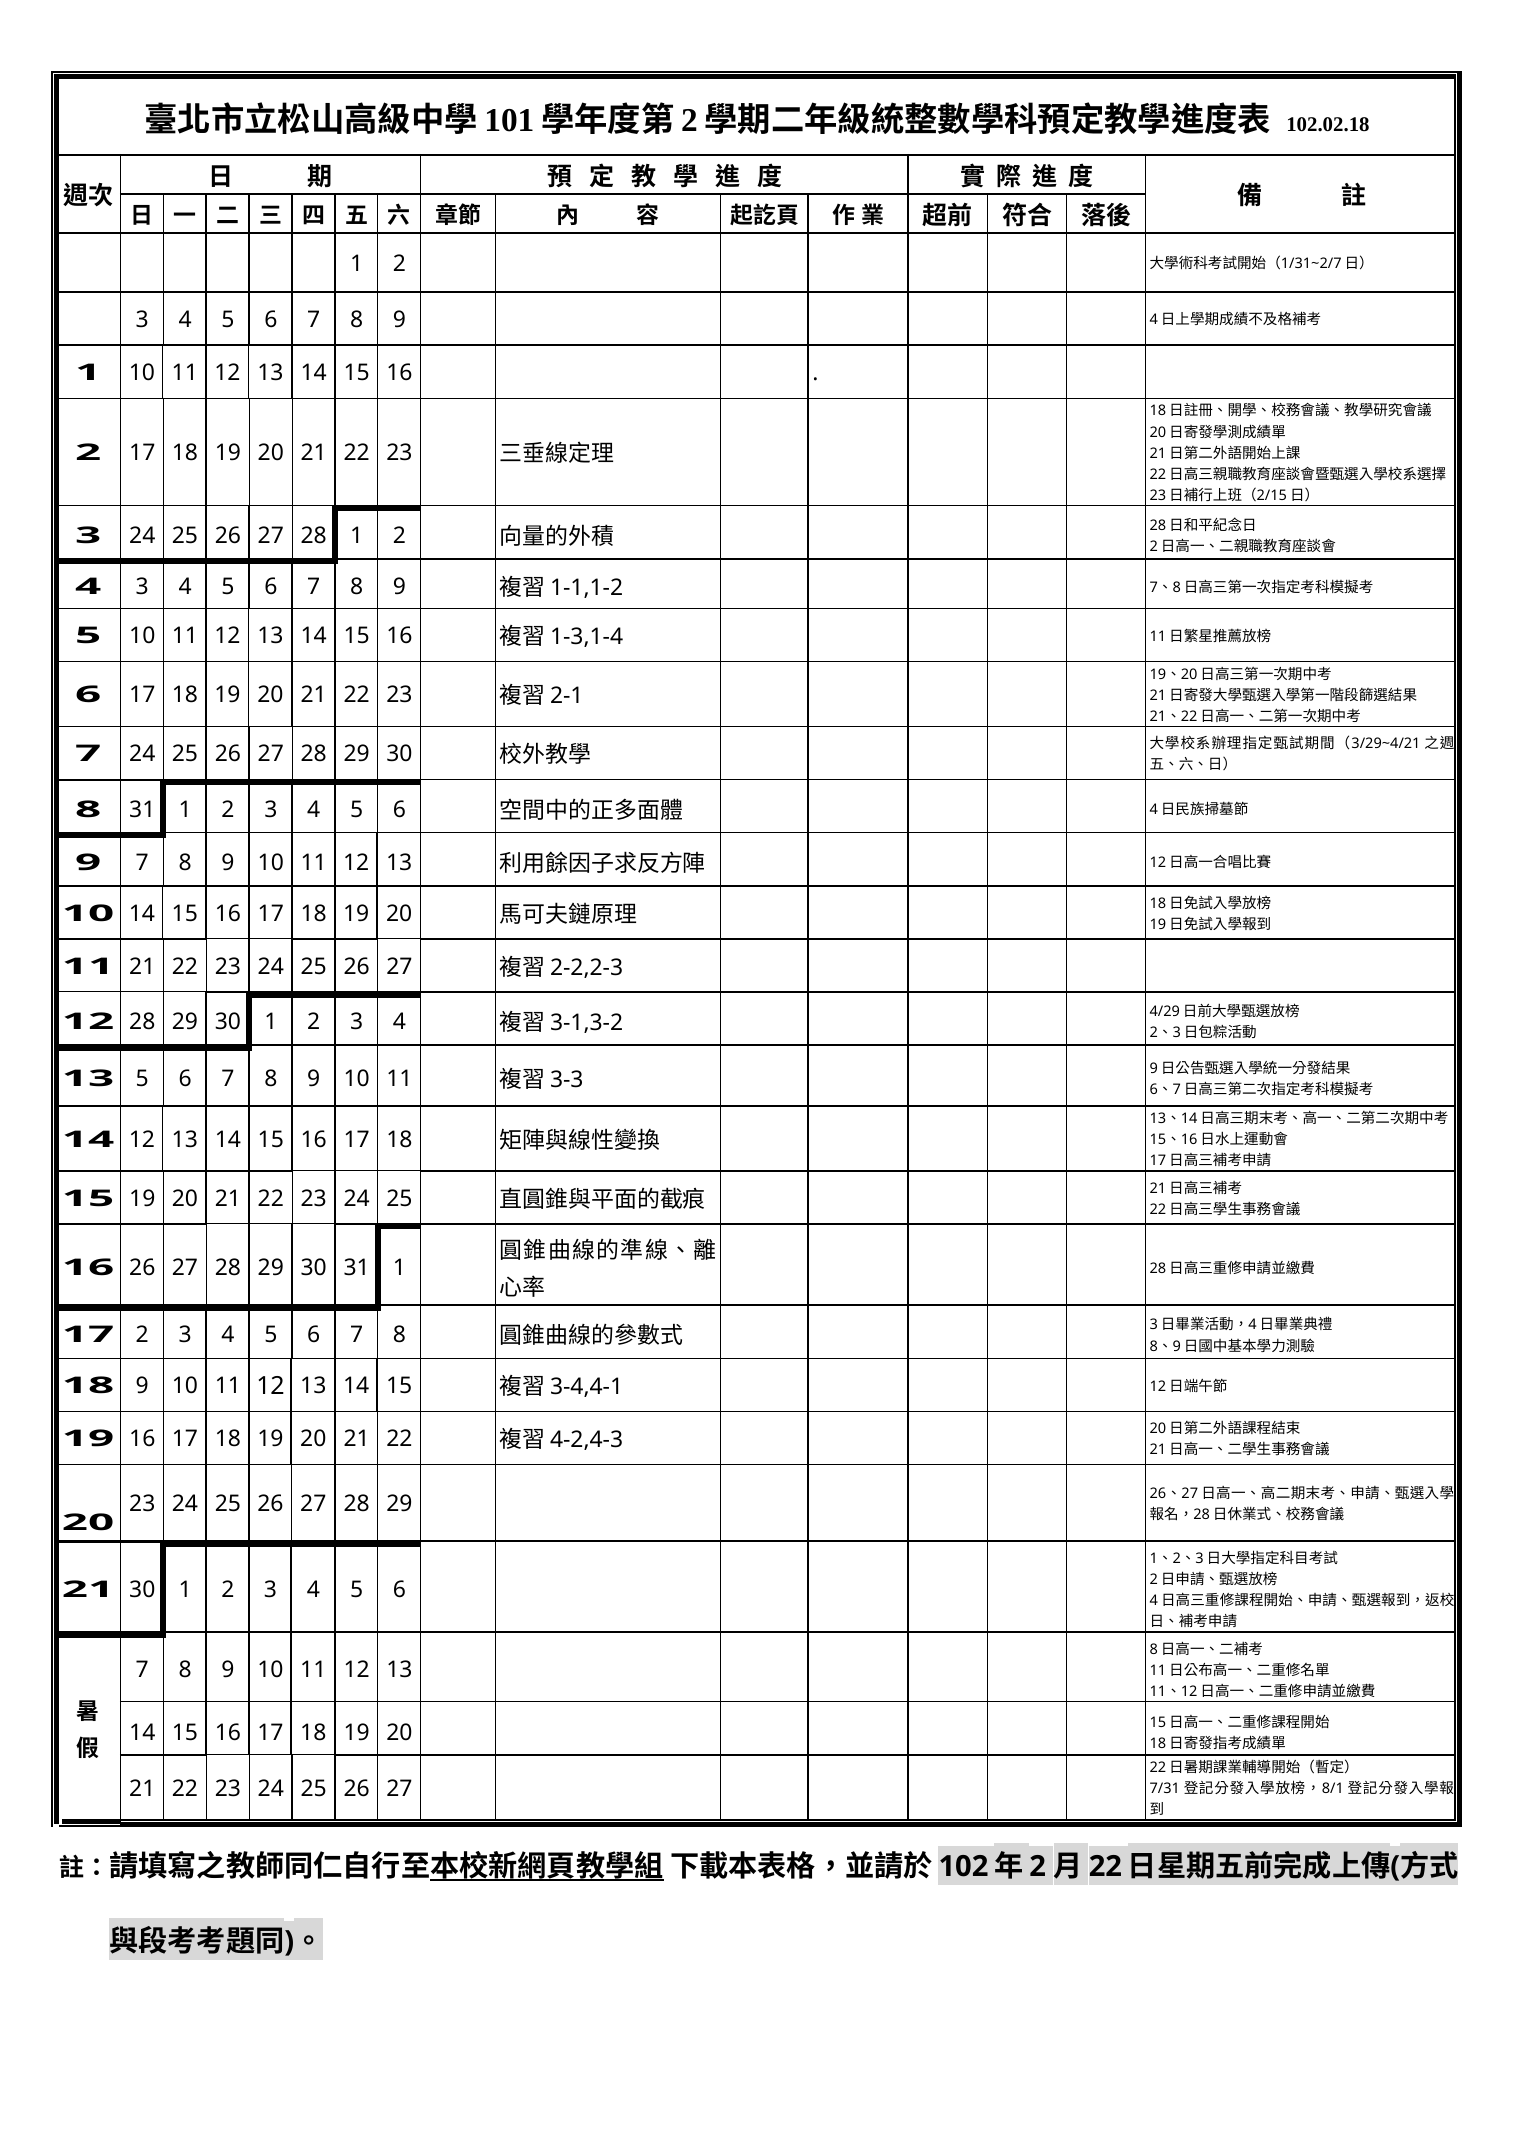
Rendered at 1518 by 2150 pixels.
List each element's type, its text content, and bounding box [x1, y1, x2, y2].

table_cell 2 [207, 785, 248, 832]
table_cell 17 [250, 1702, 290, 1754]
table_cell 3 [121, 293, 163, 344]
table_cell [1067, 993, 1145, 1044]
table_cell 14 [293, 609, 334, 661]
table_cell 13 [292, 1359, 334, 1411]
table_cell 25 [293, 1755, 334, 1819]
table_cell [1067, 346, 1145, 397]
table_cell 內 容 [496, 195, 720, 232]
table_cell 21 [59, 1543, 120, 1631]
table_cell 16 [293, 1107, 334, 1170]
table_cell 13 [378, 1633, 420, 1701]
table_cell [809, 1756, 907, 1819]
table_cell [988, 1359, 1066, 1411]
table_cell 預 定 教 學 進 度 [421, 156, 907, 193]
table_cell [988, 940, 1066, 991]
table_cell [988, 1046, 1066, 1105]
table_cell 8日高一、二補考 11日公布高一、二重修名單 11、12日高一、二重修申請並繳費 [1146, 1633, 1454, 1701]
table_cell 13 [378, 833, 420, 885]
table_cell 15 [336, 346, 377, 397]
table_cell [909, 560, 987, 607]
table_cell [421, 940, 495, 991]
table_cell 大學校系辦理指定甄試期間（3/29~4/21之週五、六、日） [1146, 727, 1454, 779]
table_cell 27 [378, 1756, 420, 1819]
table_cell [721, 1542, 807, 1631]
table_cell 9 [293, 1046, 334, 1105]
table_cell [988, 727, 1066, 779]
table_cell [721, 234, 807, 291]
table_cell 2 [293, 998, 334, 1044]
table_cell [721, 1412, 807, 1464]
table_cell 28 [293, 727, 334, 779]
table_cell 複習2-2,2-3 [496, 940, 720, 991]
table_cell 21 [336, 1412, 377, 1464]
table_cell 16 [207, 1702, 248, 1754]
table_cell [721, 1172, 807, 1223]
table_cell [988, 1465, 1066, 1540]
table_cell [909, 293, 987, 344]
table_header 臺北市立松山高級中學101學年度第2學期二年級統整數學科預定教學進度表 102.02.18 [59, 79, 1454, 154]
table_cell 1 [252, 998, 291, 1044]
table_cell 4 [164, 564, 205, 607]
table_cell 27 [250, 727, 292, 779]
table_cell [1067, 506, 1145, 558]
table_cell [721, 1359, 807, 1411]
table_cell 20 [292, 1412, 334, 1464]
table_cell [496, 234, 720, 291]
table_cell 9日公告甄選入學統一分發結果 6、7日高三第二次指定考科模擬考 [1146, 1046, 1454, 1105]
table_cell 複習2-1 [496, 662, 720, 726]
table_cell 30 [293, 1224, 334, 1304]
table_cell 14 [293, 346, 334, 397]
table_cell 4 [164, 293, 205, 344]
table_cell [721, 1756, 807, 1819]
table_cell [1067, 1633, 1145, 1701]
table_cell [421, 346, 495, 397]
table_cell [250, 234, 291, 291]
table_cell [988, 662, 1066, 726]
table_cell 11日繁星推薦放榜 [1146, 609, 1454, 661]
table_cell [809, 833, 907, 885]
table_cell 17 [250, 887, 291, 938]
table_cell 12 [250, 1359, 290, 1411]
table_cell 5 [336, 785, 377, 832]
table_cell 19、20日高三第一次期中考 21日寄發大學甄選入學第一階段篩選結果 21、22日高一、二第一次期中考 [1146, 662, 1454, 726]
table_cell 13 [163, 1107, 205, 1170]
table_cell [1067, 1756, 1145, 1819]
table_cell 16 [59, 1225, 120, 1304]
table_cell 28日和平紀念日 2日高一、二親職教育座談會 [1146, 506, 1454, 558]
table_cell 3日畢業活動，4日畢業典禮 8、9日國中基本學力測驗 [1146, 1306, 1454, 1357]
table_cell 24 [250, 939, 291, 991]
table_cell [421, 1306, 495, 1357]
table_cell 17 [164, 1412, 205, 1464]
table_cell [421, 727, 495, 779]
table_cell 三 [250, 195, 291, 232]
table_cell [909, 1702, 987, 1754]
table_cell 19 [336, 1702, 377, 1754]
table_cell 26 [336, 1756, 377, 1819]
table_cell 校外教學 [496, 727, 720, 779]
table_cell [1067, 1359, 1145, 1411]
table_cell 22 [336, 399, 377, 505]
table_cell [421, 506, 495, 558]
table_cell 14 [207, 1107, 248, 1170]
table_cell 18 [293, 887, 334, 938]
table_cell 7 [293, 293, 334, 344]
table_cell [809, 560, 907, 607]
table_cell 15日高一、二重修課程開始 18日寄發指考成績單 [1146, 1702, 1454, 1754]
table_cell 26 [121, 1225, 163, 1304]
table_cell 12 [207, 346, 248, 397]
table_cell 12 [336, 833, 376, 885]
table_cell [809, 609, 907, 661]
table_cell 4日上學期成績不及格補考 [1146, 293, 1454, 344]
table_cell [909, 506, 987, 558]
table_cell 9 [207, 1633, 248, 1701]
table_cell [121, 234, 163, 291]
table_cell 6 [293, 1311, 334, 1357]
table_cell [1067, 1412, 1145, 1464]
table_cell 1、2、3日大學指定科目考試 2日申請、甄選放榜 4日高三重修課程開始、申請、甄選報到，返校日、補考申請 [1146, 1542, 1454, 1631]
table_cell 5 [336, 1547, 377, 1631]
table_cell [1146, 940, 1454, 991]
table_cell 24 [121, 506, 163, 558]
table_cell 11 [207, 1359, 248, 1411]
table_cell 3 [250, 1547, 290, 1631]
table_cell [1067, 399, 1145, 505]
table_cell [809, 1172, 907, 1223]
table_cell [207, 234, 248, 291]
table_cell [909, 609, 987, 661]
table_cell 25 [378, 1171, 420, 1223]
table_cell [1067, 887, 1145, 938]
table_cell 19 [207, 399, 249, 505]
table_cell [988, 506, 1066, 558]
table_cell [1067, 833, 1145, 885]
table_cell 19 [250, 1412, 290, 1464]
table_cell [809, 1465, 907, 1540]
table_cell 6 [378, 1547, 420, 1631]
table_cell 21 [121, 1756, 163, 1819]
table_cell 4日民族掃墓節 [1146, 780, 1454, 832]
table_cell [809, 1107, 907, 1170]
table_cell 25 [293, 940, 334, 991]
table_cell [496, 1756, 720, 1819]
table_cell 章節 [421, 195, 495, 232]
table_cell [809, 940, 907, 991]
table_cell [1067, 560, 1145, 607]
table_cell [988, 1107, 1066, 1170]
table_cell 8 [164, 833, 205, 885]
table_cell 4/29日前大學甄選放榜 2、3日包粽活動 [1146, 993, 1454, 1044]
table_cell 3 [250, 785, 291, 832]
table_cell [909, 940, 987, 991]
table_cell 2 [378, 234, 420, 291]
table_cell [721, 346, 807, 397]
table_cell [809, 1306, 907, 1357]
table_cell 大學術科考試開始（1/31~2/7日） [1146, 234, 1454, 291]
table_cell [721, 1225, 807, 1304]
table_cell 5 [59, 609, 120, 661]
table_cell [909, 1172, 987, 1223]
table_cell 6 [164, 1051, 205, 1105]
table_cell [1067, 293, 1145, 344]
table_cell 8 [164, 1633, 205, 1701]
table_cell 12 [336, 1633, 377, 1701]
table_cell 30 [207, 993, 246, 1044]
table_cell [721, 940, 807, 991]
table_cell [421, 1633, 495, 1701]
table_cell 17 [121, 662, 163, 726]
table_cell [809, 293, 907, 344]
table_cell 29 [164, 992, 205, 1044]
table_cell [421, 1107, 495, 1170]
table_cell 21 [207, 1172, 248, 1223]
table_cell [809, 234, 907, 291]
table_cell 五 [336, 195, 377, 232]
table_cell [1067, 1225, 1145, 1304]
table_cell [421, 560, 495, 607]
table_cell 29 [250, 1224, 291, 1304]
table_cell [421, 609, 495, 661]
table_cell [909, 780, 987, 832]
table_cell 7 [293, 564, 334, 607]
table_cell 27 [250, 506, 292, 558]
table_cell 9 [59, 838, 120, 885]
table_cell 21 [293, 662, 334, 726]
table_cell [1067, 609, 1145, 661]
table_cell 31 [121, 781, 160, 832]
table_cell 14 [121, 1702, 163, 1754]
table_cell 8 [336, 560, 377, 607]
table_cell 7 [336, 1311, 377, 1357]
table_cell [809, 1225, 907, 1304]
table_cell [988, 1756, 1066, 1819]
table_cell [909, 993, 987, 1044]
table_cell 22 [378, 1412, 420, 1464]
table_cell 30 [378, 727, 420, 779]
table_cell [809, 780, 907, 832]
table_cell 27 [378, 939, 420, 991]
table_cell 1 [59, 346, 120, 397]
table_cell [164, 234, 205, 291]
table_cell 18 [59, 1359, 120, 1411]
table_cell [988, 293, 1066, 344]
table_cell [809, 399, 907, 505]
table_cell [421, 993, 495, 1044]
table_cell 複習3-1,3-2 [496, 993, 720, 1044]
table_cell 5 [207, 293, 248, 344]
table_cell 10 [121, 346, 162, 397]
table_cell 作 業 [809, 195, 907, 232]
table_cell [909, 399, 987, 505]
table_cell 二 [207, 195, 248, 232]
table_cell 9 [207, 833, 248, 885]
table_cell 29 [336, 727, 377, 779]
table_cell 31 [336, 1225, 375, 1304]
table_cell 4 [207, 1311, 248, 1357]
table_cell 3 [59, 506, 120, 558]
table_cell 複習3-3 [496, 1046, 720, 1105]
table_cell 利用餘因子求反方陣 [496, 833, 720, 885]
table_cell 10 [336, 1046, 377, 1105]
table_cell [988, 993, 1066, 1044]
table_cell 24 [164, 1465, 205, 1540]
table_cell . [809, 346, 907, 397]
table_cell 4 [293, 785, 334, 832]
table_cell [496, 1465, 720, 1540]
table_cell 26 [207, 506, 248, 558]
table_cell [809, 1542, 907, 1631]
table_cell [1067, 940, 1145, 991]
table_cell 1 [336, 234, 377, 291]
table_cell 23 [293, 1171, 334, 1223]
table_cell 15 [59, 1172, 120, 1223]
table_cell 15 [378, 1359, 420, 1411]
table_cell [809, 506, 907, 558]
table_cell [721, 506, 807, 558]
table_cell 24 [121, 727, 163, 779]
table_cell [988, 780, 1066, 832]
table_cell [809, 887, 907, 938]
table_cell 26 [207, 727, 248, 779]
table_cell 複習1-1,1-2 [496, 560, 720, 607]
table_cell 10 [121, 609, 163, 661]
table_cell [988, 346, 1066, 397]
table_cell 18 [164, 399, 205, 505]
table_cell [988, 560, 1066, 607]
table_cell 8 [378, 1306, 420, 1357]
table_cell 12 [207, 609, 248, 661]
table_cell 13、14日高三期末考、高一、二第二次期中考 15、16日水上運動會 17日高三補考申請 [1146, 1107, 1454, 1170]
table_cell 落後 [1067, 195, 1145, 232]
table_cell 14 [59, 1107, 120, 1170]
table_cell 20 [249, 662, 291, 726]
table_cell [721, 1046, 807, 1105]
table_cell 1 [381, 1229, 420, 1304]
table_cell 9 [121, 1359, 163, 1411]
table_cell 22 [336, 662, 377, 726]
table_cell [421, 833, 495, 885]
table_cell [721, 609, 807, 661]
table_cell 6 [378, 785, 420, 832]
table_cell [988, 1172, 1066, 1223]
text 註：請填寫之教師同仁自行至本校新網頁教學組 下載本表格，並請於102年2 月22日星期五前完成上傳(方式與段考考題同)。 [59, 1827, 1459, 1977]
table_cell 29 [378, 1465, 420, 1540]
table_cell 圓錐曲線的準線、離心率 [496, 1225, 720, 1304]
table_cell [421, 780, 495, 832]
table_cell [809, 1046, 907, 1105]
table_cell [809, 662, 907, 726]
table_cell 9 [378, 293, 420, 344]
table_cell [988, 1412, 1066, 1464]
table_cell 一 [164, 195, 205, 232]
table_cell [421, 1359, 495, 1411]
table_cell [1067, 1306, 1145, 1357]
table_cell [421, 293, 495, 344]
table_cell 3 [121, 564, 163, 607]
table_cell 四 [293, 195, 334, 232]
table_cell 11 [378, 1046, 420, 1105]
table_cell 20 [250, 399, 292, 505]
table_cell 向量的外積 [496, 506, 720, 558]
table_cell 5 [250, 1311, 291, 1357]
table_cell [721, 293, 807, 344]
table_cell 7 [59, 727, 120, 779]
table_cell [909, 1412, 987, 1464]
table_cell 5 [207, 564, 248, 607]
table_cell 16 [207, 887, 248, 938]
table_cell 4 [292, 1547, 334, 1631]
table_cell 4 [378, 998, 420, 1044]
table_cell [421, 1542, 495, 1631]
table_cell 7、8日高三第一次指定考科模擬考 [1146, 560, 1454, 607]
table_cell 17 [121, 399, 163, 505]
table_cell [496, 293, 720, 344]
table_cell 24 [250, 1755, 291, 1819]
table_cell 18 [292, 1702, 334, 1754]
table_cell [988, 399, 1066, 505]
table_cell 22 [164, 1756, 206, 1819]
table_cell [421, 662, 495, 726]
table_cell 超前 [909, 195, 987, 232]
table_cell 6 [59, 662, 120, 726]
table_cell [988, 1702, 1066, 1754]
table_cell 10 [250, 833, 291, 885]
table_cell 15 [250, 1107, 291, 1170]
table_cell [809, 1412, 907, 1464]
table_cell 實 際 進 度 [909, 156, 1145, 193]
table_cell 23 [207, 1755, 249, 1819]
table_cell 18 [164, 662, 205, 726]
table_cell 6 [250, 293, 291, 344]
table_cell [721, 1702, 807, 1754]
table_cell 25 [164, 506, 205, 558]
table_cell [1067, 780, 1145, 832]
table_cell 週次 [59, 156, 120, 232]
table_cell 22 [250, 1172, 292, 1223]
table_cell 12日端午節 [1146, 1359, 1454, 1411]
table_cell 矩陣與線性變換 [496, 1107, 720, 1170]
table_cell 複習4-2,4-3 [496, 1412, 720, 1464]
table_cell [988, 234, 1066, 291]
table_cell 11 [293, 833, 334, 885]
table_cell 1 [166, 1547, 205, 1631]
table_cell [721, 1633, 807, 1701]
table_cell 11 [163, 346, 205, 397]
table_cell [1067, 1172, 1145, 1223]
table_cell [909, 1107, 987, 1170]
table_cell [421, 399, 495, 505]
table_cell [293, 234, 334, 291]
table_cell 符合 [988, 195, 1066, 232]
table_cell 20 [59, 1465, 120, 1540]
table_cell [809, 993, 907, 1044]
table_cell [909, 346, 987, 397]
table_cell 三垂線定理 [496, 399, 720, 505]
table_cell 複習3-4,4-1 [496, 1359, 720, 1411]
table_cell 15 [336, 609, 377, 661]
table_cell 14 [336, 1359, 376, 1411]
table_cell [1067, 662, 1145, 726]
table_cell [721, 1107, 807, 1170]
table_cell 3 [336, 998, 377, 1044]
table_cell [421, 234, 495, 291]
table_cell [421, 1702, 495, 1754]
table_cell [721, 780, 807, 832]
table_cell 21日高三補考 22日高三學生事務會議 [1146, 1172, 1454, 1223]
table_cell 23 [378, 399, 420, 505]
table_cell 26 [250, 1465, 291, 1540]
table_cell [1067, 1465, 1145, 1540]
table_cell 18 [207, 1412, 248, 1464]
table_cell 20 [164, 1172, 205, 1223]
table_cell [721, 1465, 807, 1540]
table_cell 2 [207, 1547, 248, 1631]
table_cell 27 [164, 1225, 206, 1304]
table_cell 14 [121, 887, 162, 938]
table_cell [909, 1542, 987, 1631]
table_cell 2 [121, 1311, 163, 1357]
table_cell 16 [378, 346, 420, 397]
table_cell 18 [378, 1107, 420, 1170]
table_cell [1067, 1107, 1145, 1170]
table_cell 2 [378, 511, 420, 558]
table_cell 20 [378, 1702, 420, 1754]
table_cell [1146, 346, 1454, 397]
table_cell 18日註冊、開學、校務會議、教學研究會議 20日寄發學測成績單 21日第二外語開始上課 22日高三親職教育座談會暨甄選入學校系選擇 23日補行上班（2/15日） [1146, 399, 1454, 505]
table_cell 28 [293, 506, 332, 558]
table_cell [909, 662, 987, 726]
table_cell [909, 1465, 987, 1540]
table_cell [1067, 1046, 1145, 1105]
table_cell 備 註 [1146, 156, 1454, 232]
table_cell [421, 1225, 495, 1304]
table_cell 直圓錐與平面的截痕 [496, 1172, 720, 1223]
table_cell [496, 1633, 720, 1701]
table_cell 19 [336, 887, 376, 938]
table_cell 18日免試入學放榜 19日免試入學報到 [1146, 887, 1454, 938]
table_cell [721, 833, 807, 885]
table_cell 12日高一合唱比賽 [1146, 833, 1454, 885]
table_cell [909, 1225, 987, 1304]
table_cell [909, 1756, 987, 1819]
table_cell 15 [164, 1702, 205, 1754]
table_cell 21 [293, 399, 334, 505]
table_cell 21 [121, 940, 163, 991]
table_cell 起訖頁 [721, 195, 807, 232]
table_cell [1067, 1542, 1145, 1631]
table_cell 24 [336, 1171, 377, 1223]
table_cell [909, 727, 987, 779]
table_cell [809, 1359, 907, 1411]
table_cell 馬可夫鏈原理 [496, 887, 720, 938]
table_cell 1 [166, 785, 205, 832]
table_cell [721, 993, 807, 1044]
table_cell 暑 假 [59, 1638, 120, 1819]
table_cell [496, 346, 720, 397]
table_cell 19 [59, 1412, 120, 1464]
table_cell [721, 1306, 807, 1357]
table_cell [909, 1306, 987, 1357]
table_cell 6 [250, 564, 291, 607]
table_cell 26 [336, 940, 377, 991]
table_cell 7 [121, 838, 163, 885]
table_cell 複習1-3,1-4 [496, 609, 720, 661]
table_cell 27 [292, 1465, 334, 1540]
table_cell 19 [121, 1172, 163, 1223]
table_cell 11 [164, 609, 205, 661]
table_cell 圓錐曲線的參數式 [496, 1306, 720, 1357]
table_cell [421, 1465, 495, 1540]
table_cell 1 [338, 511, 377, 558]
table_cell 15 [163, 887, 205, 938]
table_cell [421, 1756, 495, 1819]
table_cell 8 [336, 293, 377, 344]
table_cell [988, 609, 1066, 661]
table_cell 26、27日高一、高二期末考、申請、甄選入學報名，28日休業式、校務會議 [1146, 1465, 1454, 1540]
table_cell 22日暑期課業輔導開始（暫定） 7/31登記分發入學放榜，8/1登記分發入學報到 [1146, 1756, 1454, 1819]
table_cell 7 [121, 1638, 163, 1701]
table_cell [809, 1702, 907, 1754]
table_cell 日 期 [121, 156, 420, 193]
table_cell 23 [378, 662, 420, 726]
table_cell 9 [378, 560, 420, 607]
table_cell 10 [250, 1633, 290, 1701]
table_cell 25 [207, 1465, 248, 1540]
table_cell 28 [207, 1224, 248, 1304]
table_cell [909, 1359, 987, 1411]
table_cell [909, 1633, 987, 1701]
table_cell [909, 833, 987, 885]
table_cell [721, 560, 807, 607]
table_cell [988, 1306, 1066, 1357]
table_cell 16 [378, 609, 420, 661]
table_cell [809, 1633, 907, 1701]
table_cell 5 [121, 1051, 163, 1105]
table_cell 2 [59, 399, 120, 505]
table_cell 17 [336, 1107, 377, 1170]
table_cell 7 [207, 1051, 248, 1105]
table_cell 12 [121, 1107, 162, 1170]
table_cell [988, 833, 1066, 885]
table_cell [909, 887, 987, 938]
table_cell [59, 234, 120, 291]
table_cell 日 [121, 195, 163, 232]
table_cell 13 [249, 609, 291, 661]
table_cell 22 [164, 940, 206, 991]
table_cell [1067, 234, 1145, 291]
table_cell [1067, 727, 1145, 779]
table_cell 23 [207, 939, 248, 991]
table_cell [721, 887, 807, 938]
table_cell 23 [121, 1465, 163, 1540]
table_cell [421, 887, 495, 938]
table_cell [809, 727, 907, 779]
table_cell [496, 1702, 720, 1754]
table_cell 11 [292, 1633, 334, 1701]
table_cell 12 [59, 992, 120, 1044]
table_cell 8 [59, 781, 120, 832]
table_cell 4 [59, 564, 120, 607]
table_cell [988, 887, 1066, 938]
table_cell 28 [121, 992, 163, 1044]
table_cell 13 [249, 346, 291, 397]
table_cell [1067, 1702, 1145, 1754]
table_cell 8 [250, 1046, 291, 1105]
table_cell 空間中的正多面體 [496, 780, 720, 832]
table_cell [421, 1412, 495, 1464]
table_cell [59, 293, 120, 344]
table_cell 11 [59, 940, 120, 991]
table_cell [721, 662, 807, 726]
table_cell [988, 1542, 1066, 1631]
table_cell 20 [378, 887, 420, 938]
table_cell 10 [59, 887, 120, 938]
table_cell 13 [59, 1051, 120, 1105]
table_cell [421, 1046, 495, 1105]
table_cell 20日第二外語課程結束 21日高一、二學生事務會議 [1146, 1412, 1454, 1464]
table_cell 30 [121, 1543, 160, 1631]
table_cell [988, 1633, 1066, 1701]
table_cell 17 [59, 1311, 120, 1357]
table_cell [721, 399, 807, 505]
table_cell 28 [336, 1465, 377, 1540]
table_cell 19 [207, 662, 248, 726]
table_cell 28日高三重修申請並繳費 [1146, 1225, 1454, 1304]
table_cell 3 [164, 1311, 205, 1357]
table_cell [421, 1172, 495, 1223]
table_cell 16 [121, 1412, 163, 1464]
table_cell [909, 234, 987, 291]
table_cell [721, 727, 807, 779]
table_cell [988, 1225, 1066, 1304]
table_cell [496, 1542, 720, 1631]
table_cell 25 [164, 727, 205, 779]
table_cell [909, 1046, 987, 1105]
table_cell 六 [378, 195, 420, 232]
table_cell 10 [164, 1359, 205, 1411]
